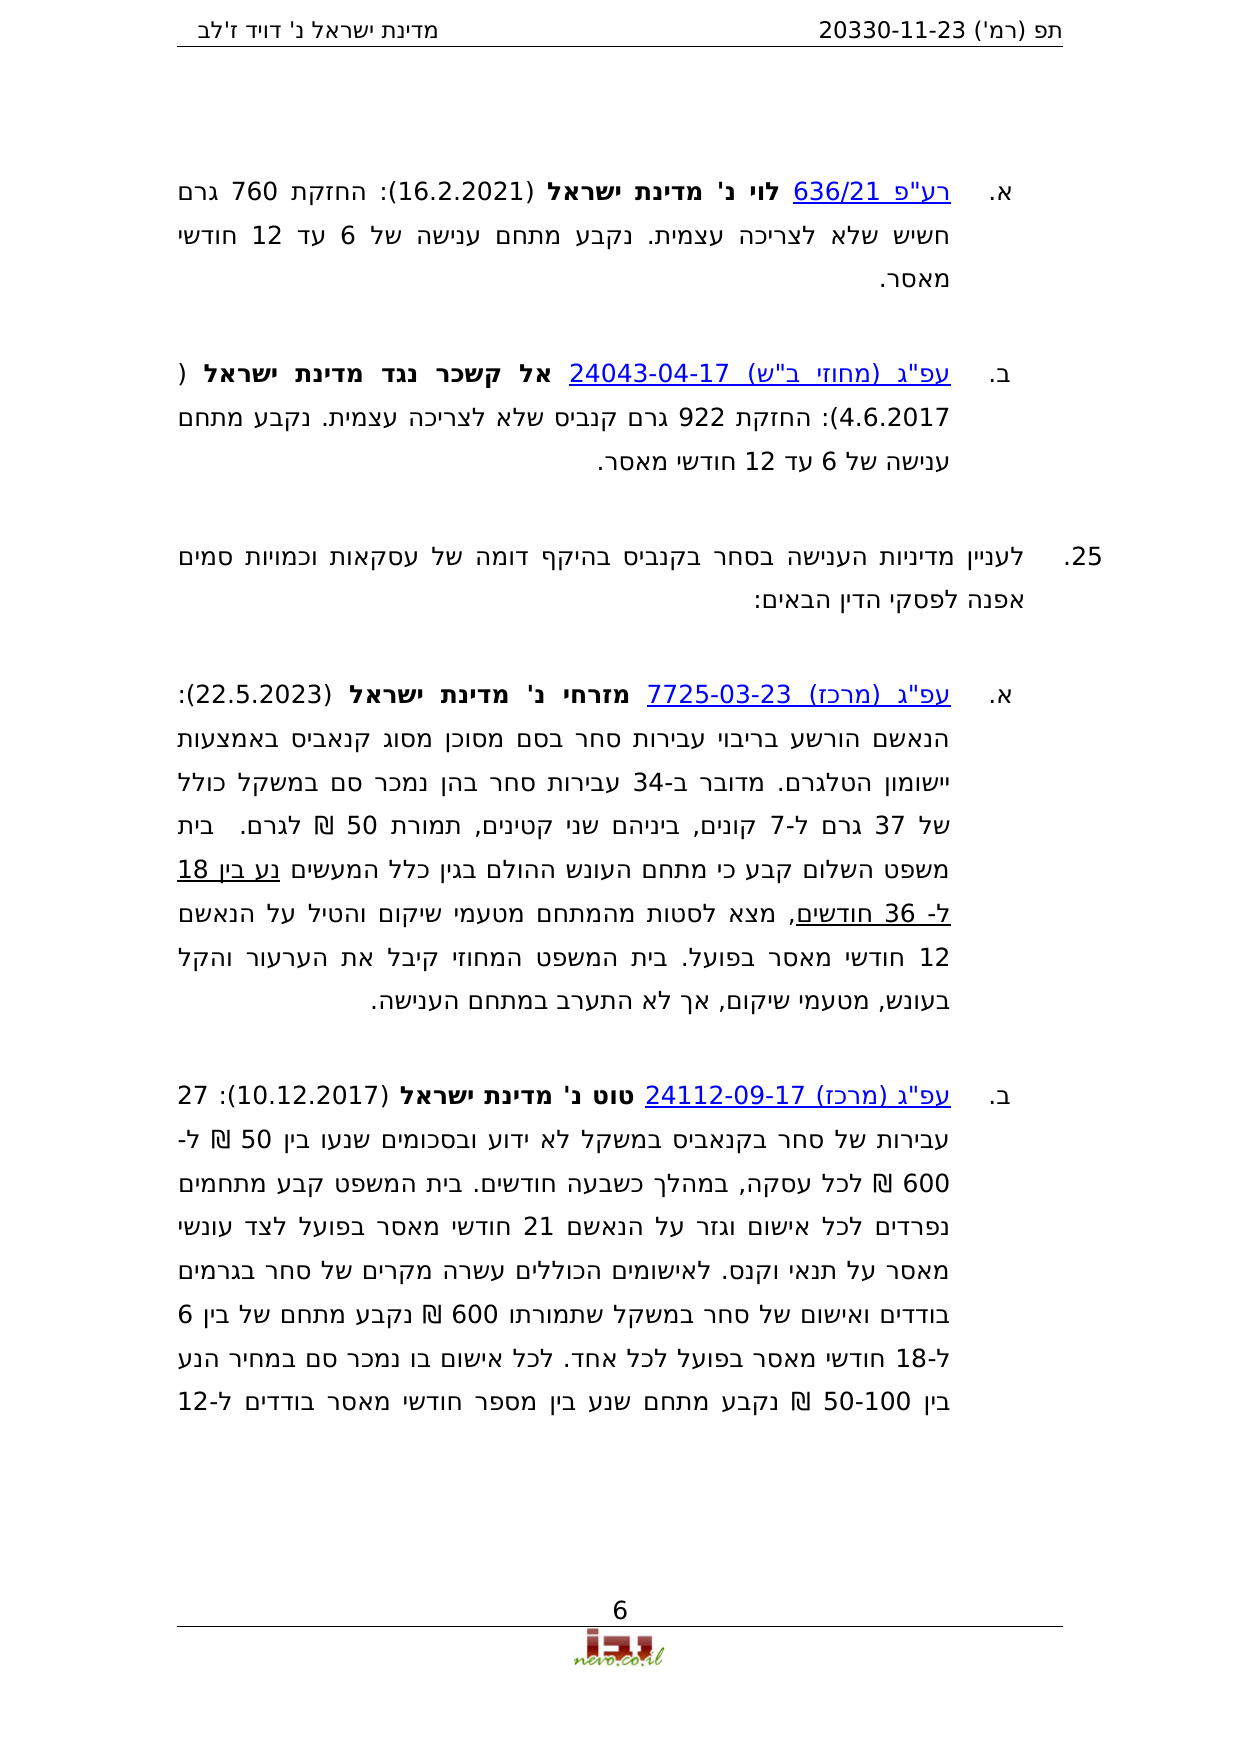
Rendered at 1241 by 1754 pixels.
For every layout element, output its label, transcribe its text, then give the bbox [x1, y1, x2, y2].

list עפ"ג (מחוזי ב"ש) 24043-04-17 אל קשכר נגד מדינת ישראל (4.6.2017): החזקת 922 גרם קנביס שלא לצריכה עצמית. נקבע מתחם ענישה של 6 עד 12 חודשי מאסר. [177, 359, 988, 476]
list עפ"ג (מרכז) 7725-03-23 מזרחי נ' מדינת ישראל (22.5.2023): הנאשם הורשע בריבוי עבירות סחר בסם מסוכן מסוג קנאביס באמצעות יישומון הטלגרם. מדובר ב-34 עבירות סחר בהן נמכר סם במשקל כולל של 37 גרם ל-7 קונים, ביניהם שני קטינים, תמורת 50 ₪ לגרם. בית משפט השלום קבע כי מתחם העונש ההולם בגין כלל המעשים נע בין 18 ל- 36 חודשים, מצא לסטות מהמתחם מטעמי שיקום והטיל על הנאשם 12 חודשי מאסר בפועל. בית המשפט המחוזי קיבל את הערעור והקל בעונש, מטעמי שיקום, אך לא התערב במתחם הענישה. [177, 680, 988, 1016]
list לעניין מדיניות הענישה בסחר בקנביס בהיקף דומה של עסקאות וכמויות סמים אפנה לפסקי הדין הבאים: [177, 542, 1063, 615]
list רע"פ 636/21 לוי נ' מדינת ישראל (‏16.2.2021): החזקת 760 גרם חשיש שלא לצריכה עצמית. נקבע מתחם ענישה של 6 עד 12 חודשי מאסר. [177, 177, 988, 294]
picture [574, 1628, 666, 1667]
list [177, 1081, 988, 1417]
